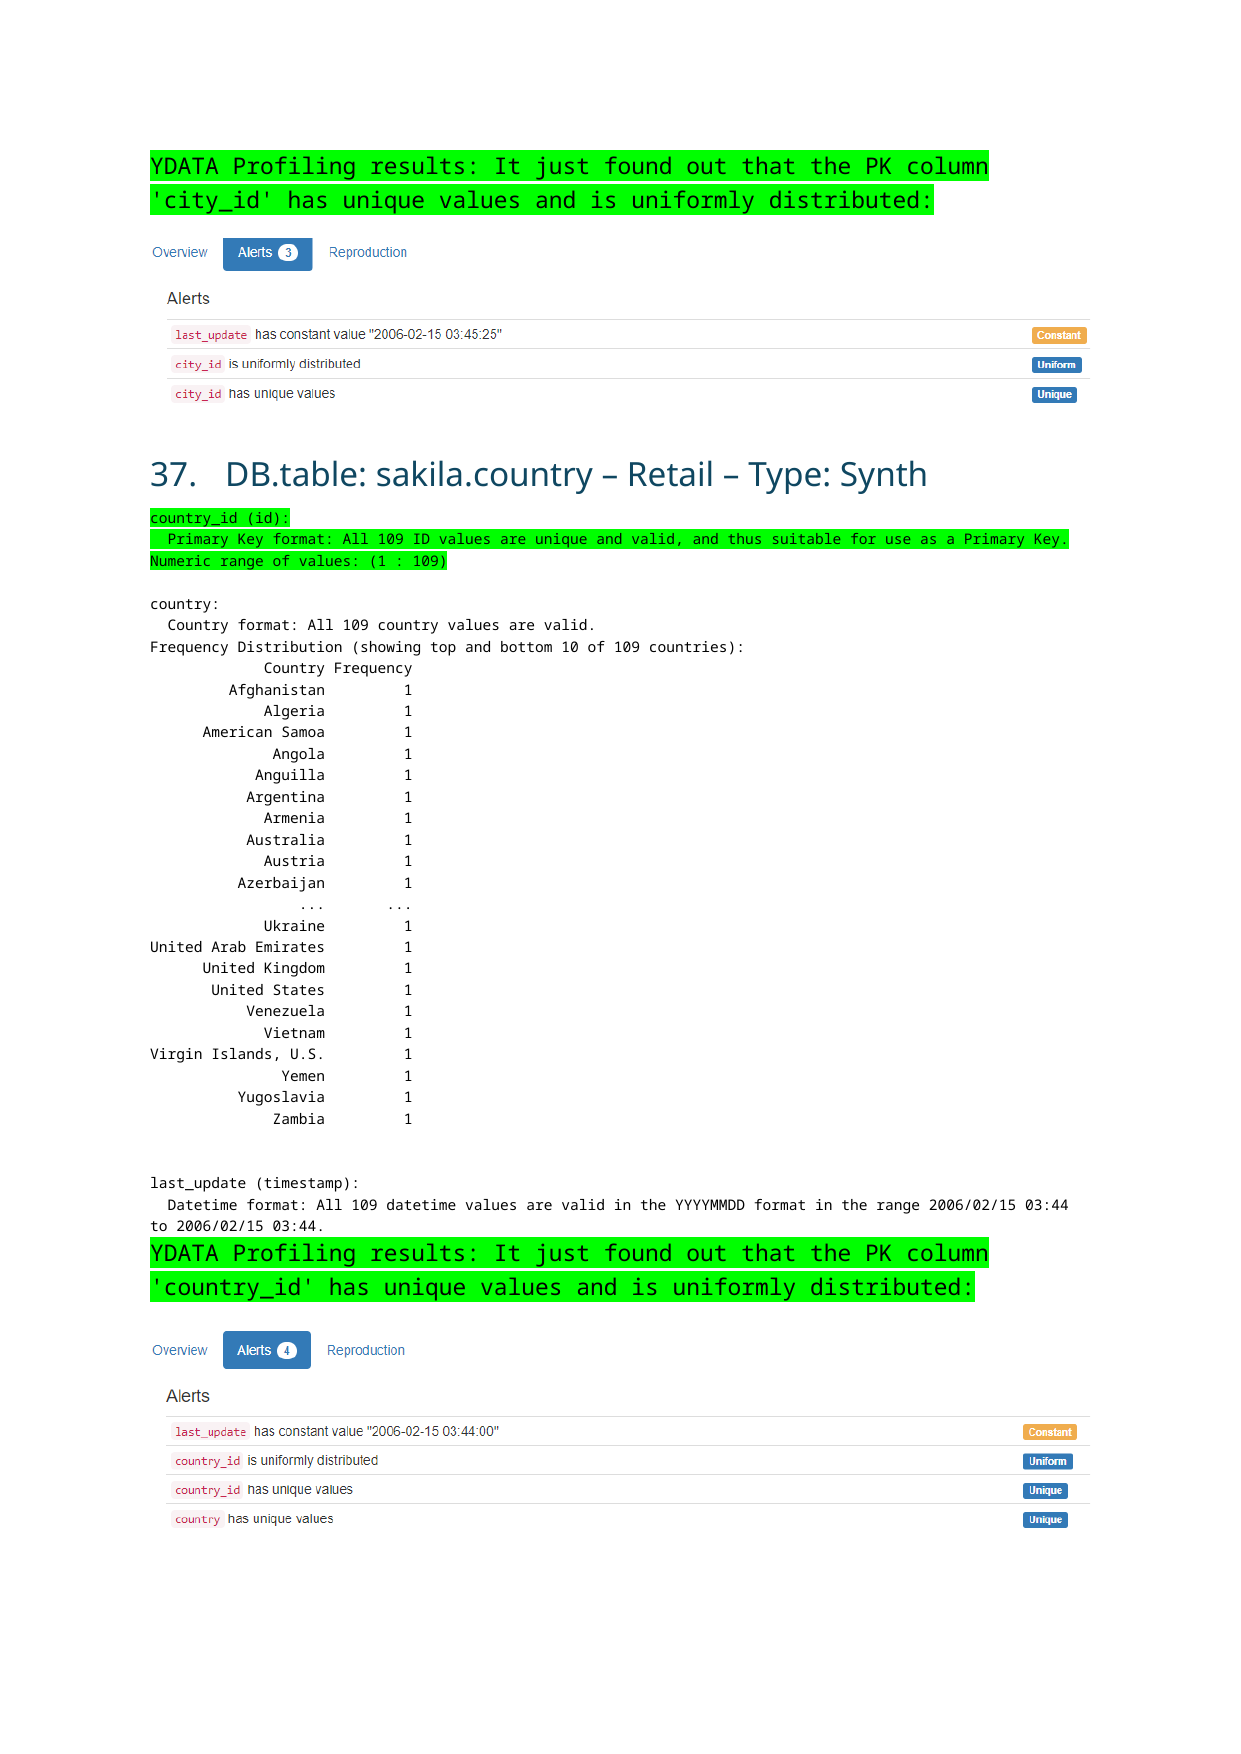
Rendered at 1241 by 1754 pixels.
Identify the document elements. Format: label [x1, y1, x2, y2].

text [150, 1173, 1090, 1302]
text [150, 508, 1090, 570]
picture [150, 1326, 1091, 1534]
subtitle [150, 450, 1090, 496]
picture [150, 238, 1091, 411]
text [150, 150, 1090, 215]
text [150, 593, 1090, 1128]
